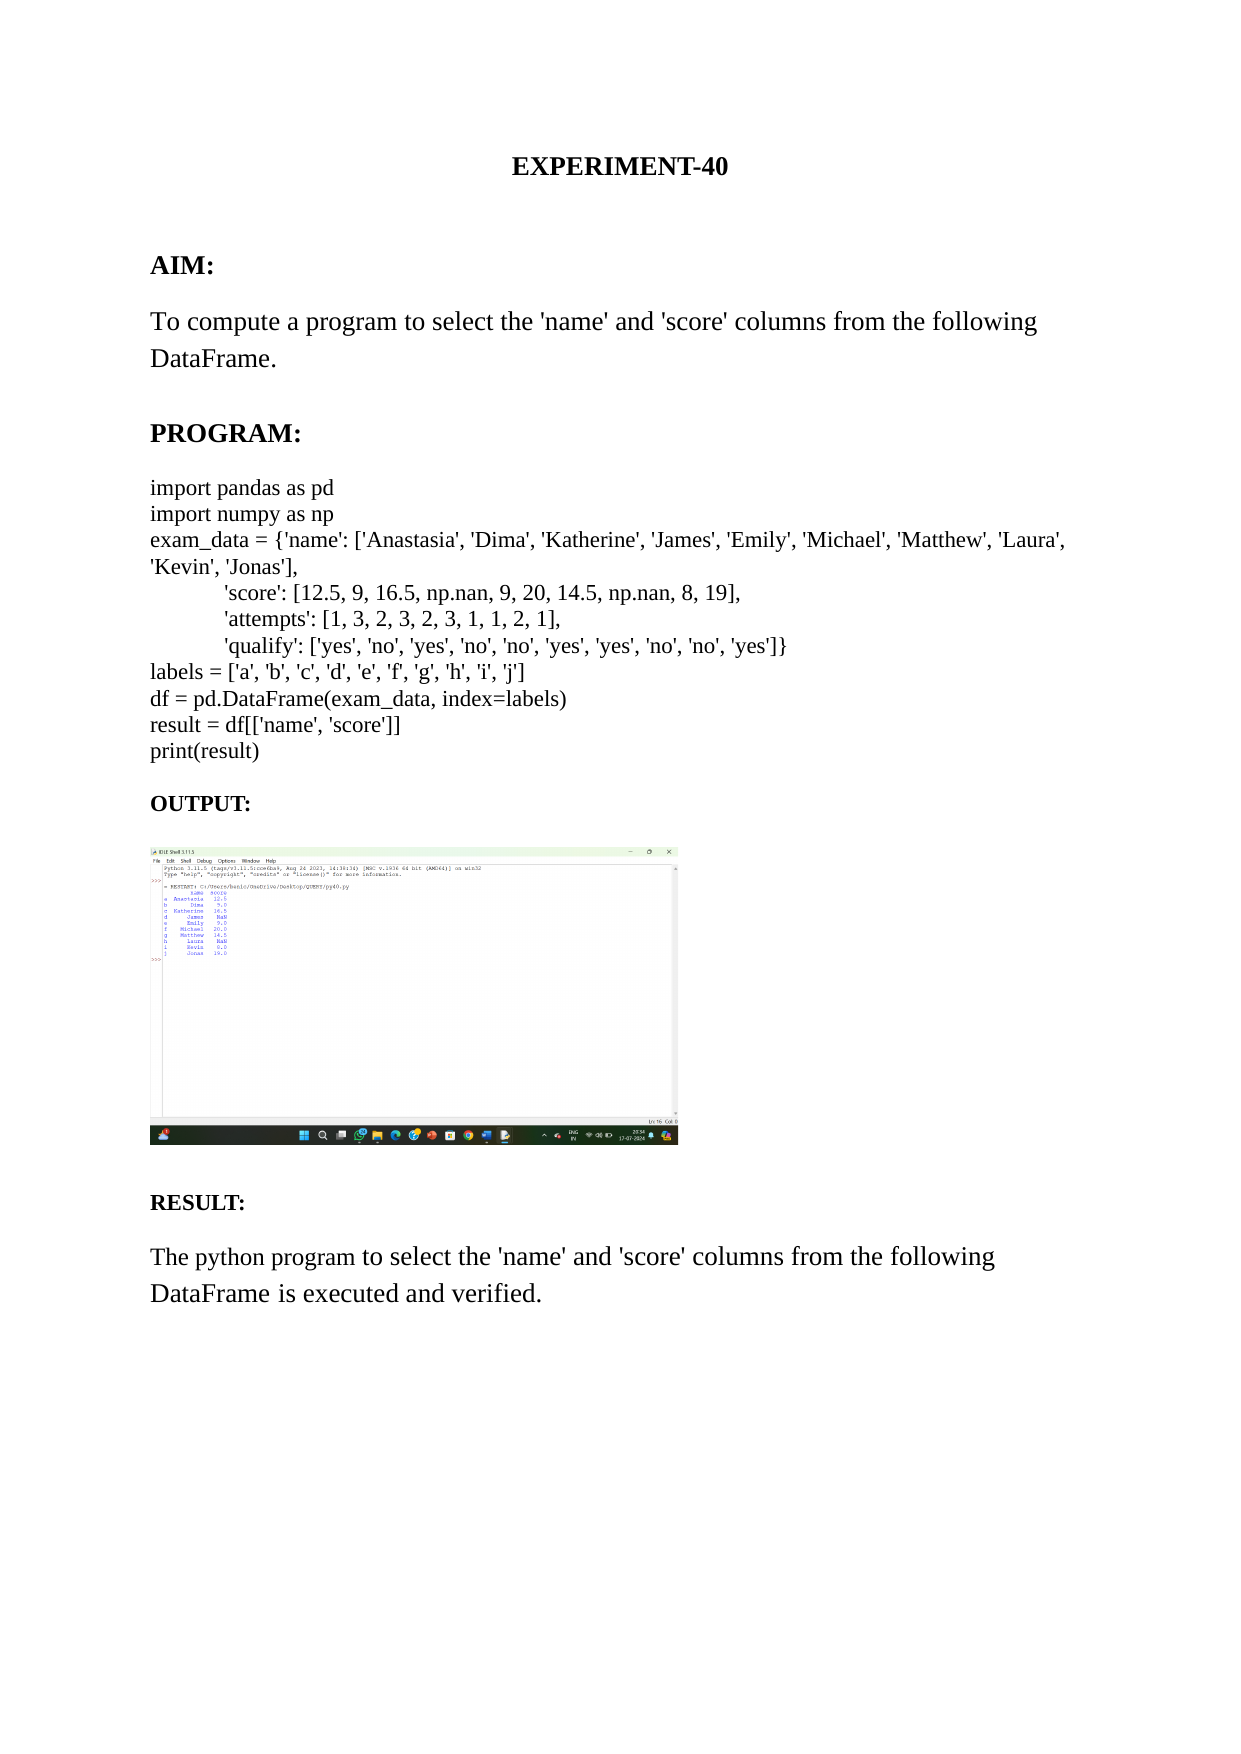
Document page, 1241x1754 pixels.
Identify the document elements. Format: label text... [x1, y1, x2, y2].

text EXPERIMENT-40 [150, 150, 1090, 181]
text exam_data = {'name': ['Anastasia', 'Dima', 'Katherine', 'James', 'Emily', 'Michael', 'Matthew', 'Laura', 'Kevin', 'Jonas'], [150, 526, 1090, 579]
text 'qualify': ['yes', 'no', 'yes', 'no', 'no', 'yes', 'yes', 'no', 'no', 'yes']} [150, 632, 1090, 658]
text To compute a program to select the 'name' and 'score' columns from the following DataFrame. PROGRAM: [150, 299, 1090, 449]
text import numpy as np [150, 500, 1090, 526]
text OUTPUT: [150, 790, 1090, 816]
text 'score': [12.5, 9, 16.5, np.nan, 9, 20, 14.5, np.nan, 8, 19], [150, 579, 1090, 606]
text RESULT: [150, 1189, 1090, 1216]
text df = pd.DataFrame(exam_data, index=labels) [150, 684, 1090, 711]
text import pandas as pd [150, 474, 1090, 500]
text result = df[['name', 'score']] [150, 711, 1090, 737]
picture [150, 847, 679, 1145]
text The python program to select the 'name' and 'score' columns from the following DataFrame is executed and verified. [150, 1234, 1090, 1309]
text labels = ['a', 'b', 'c', 'd', 'e', 'f', 'g', 'h', 'i', 'j'] [150, 658, 1090, 684]
text 'attempts': [1, 3, 2, 3, 2, 3, 1, 1, 2, 1], [150, 606, 1090, 632]
text AIM: [150, 249, 1090, 280]
text print(result) [150, 737, 1090, 764]
